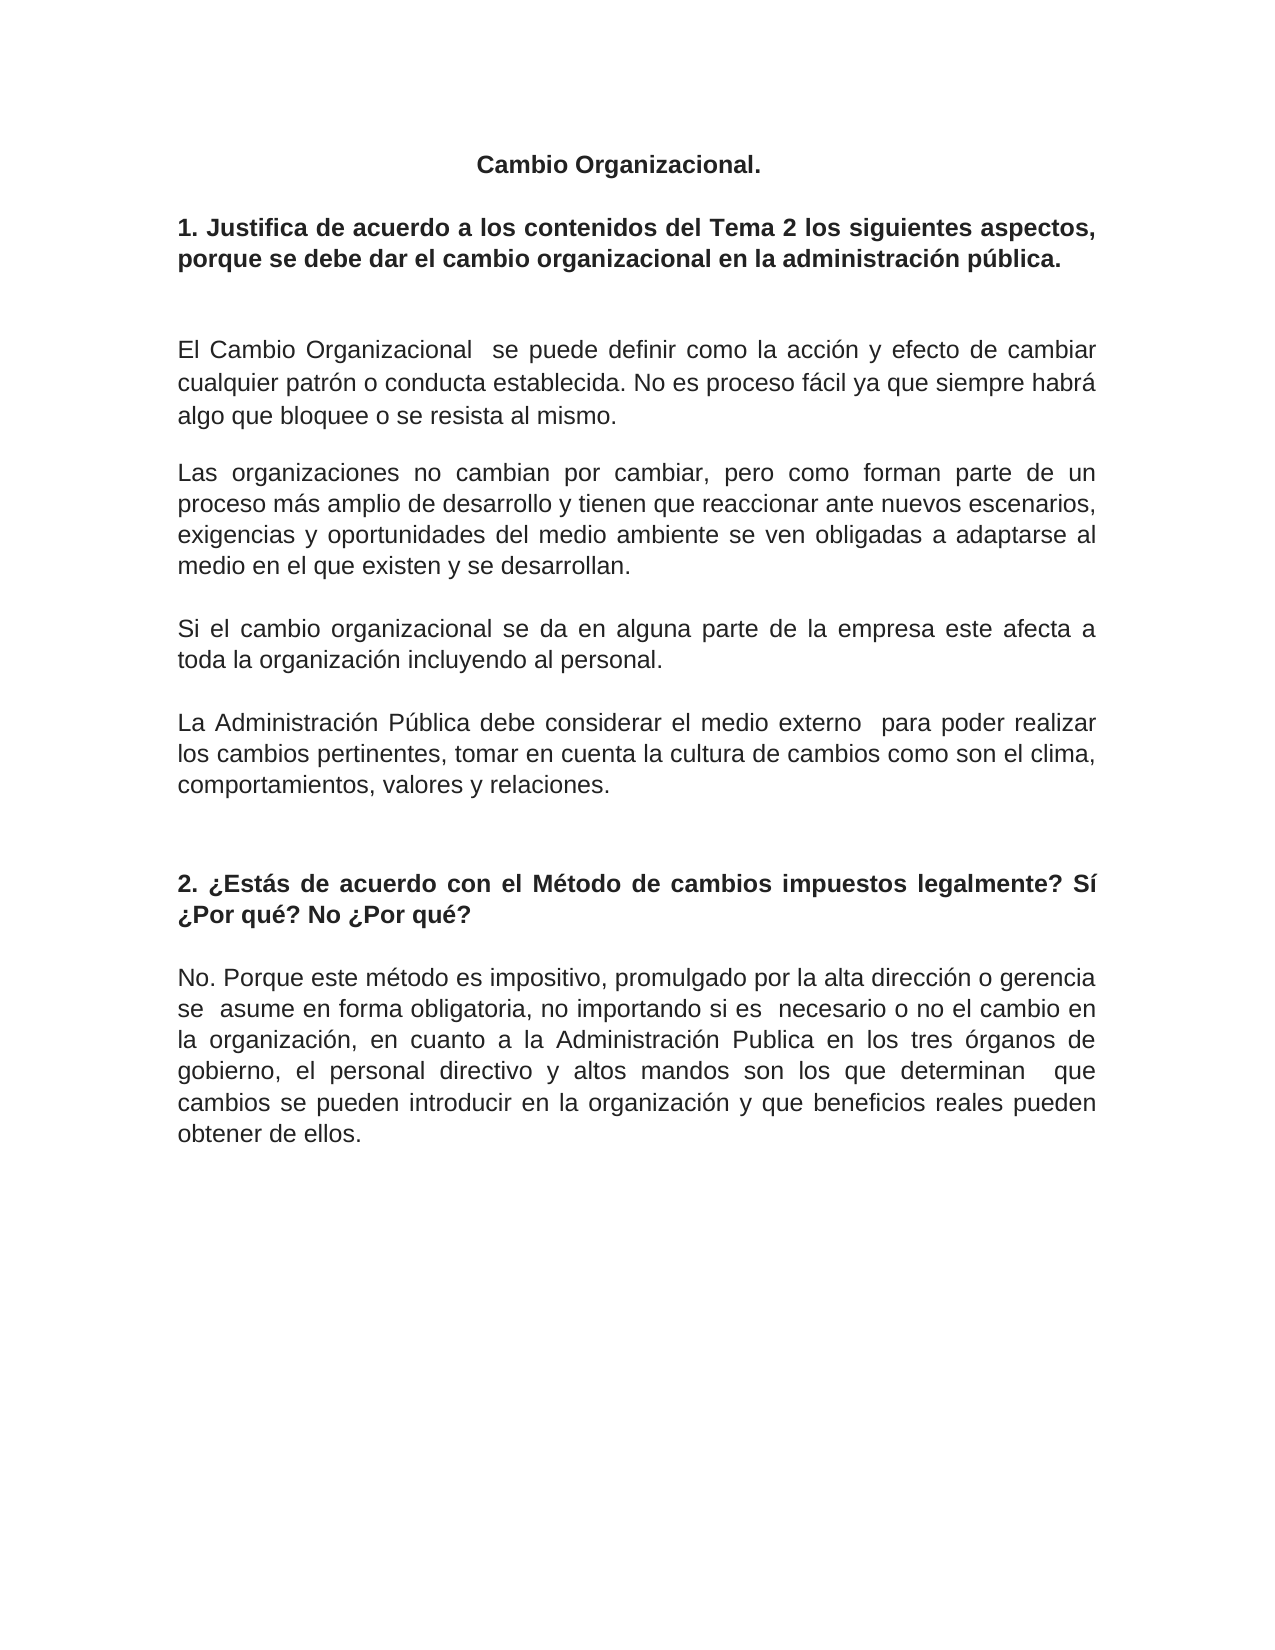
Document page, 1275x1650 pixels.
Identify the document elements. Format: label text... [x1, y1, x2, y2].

text No. Porque este método es impositivo, promulgado por la alta dirección o gerencia se asume en forma obligatoria, no importando si es necesario o no el cambio en la organización, en cuanto a la Administración Publica en los tres órganos de gobierno, el personal directivo y altos mandos son los que determinan que cambios se pueden introducir en la organización y que beneficios reales pueden obtener de ellos. [177, 960, 1098, 1148]
text El Cambio Organizacional se puede definir como la acción y efecto de cambiar cualquier patrón o conducta establecida. No es proceso fácil ya que siempre habrá algo que bloquee o se resista al mismo. [177, 335, 1098, 430]
text 1. Justifica de acuerdo a los contenidos del Tema 2 los siguientes aspectos, porque se debe dar el cambio organizacional en la administración pública. [177, 210, 1098, 273]
text 2. ¿Estás de acuerdo con el Método de cambios impuestos legalmente? Sí ¿Por qué? No ¿Por qué? [177, 866, 1098, 929]
text Si el cambio organizacional se da en alguna parte de la empresa este afecta a toda la organización incluyendo al personal. [177, 611, 1098, 674]
text La Administración Pública debe considerar el medio externo para poder realizar los cambios pertinentes, tomar en cuenta la cultura de cambios como son el clima, comportamientos, valores y relaciones. [177, 705, 1098, 799]
text Las organizaciones no cambian por cambiar, pero como forman parte de un proceso más amplio de desarrollo y tienen que reaccionar ante nuevos escenarios, exigencias y oportunidades del medio ambiente se ven obligadas a adaptarse al medio en el que existen y se desarrollan. [177, 455, 1098, 580]
text Cambio Organizacional. [140, 148, 1098, 179]
